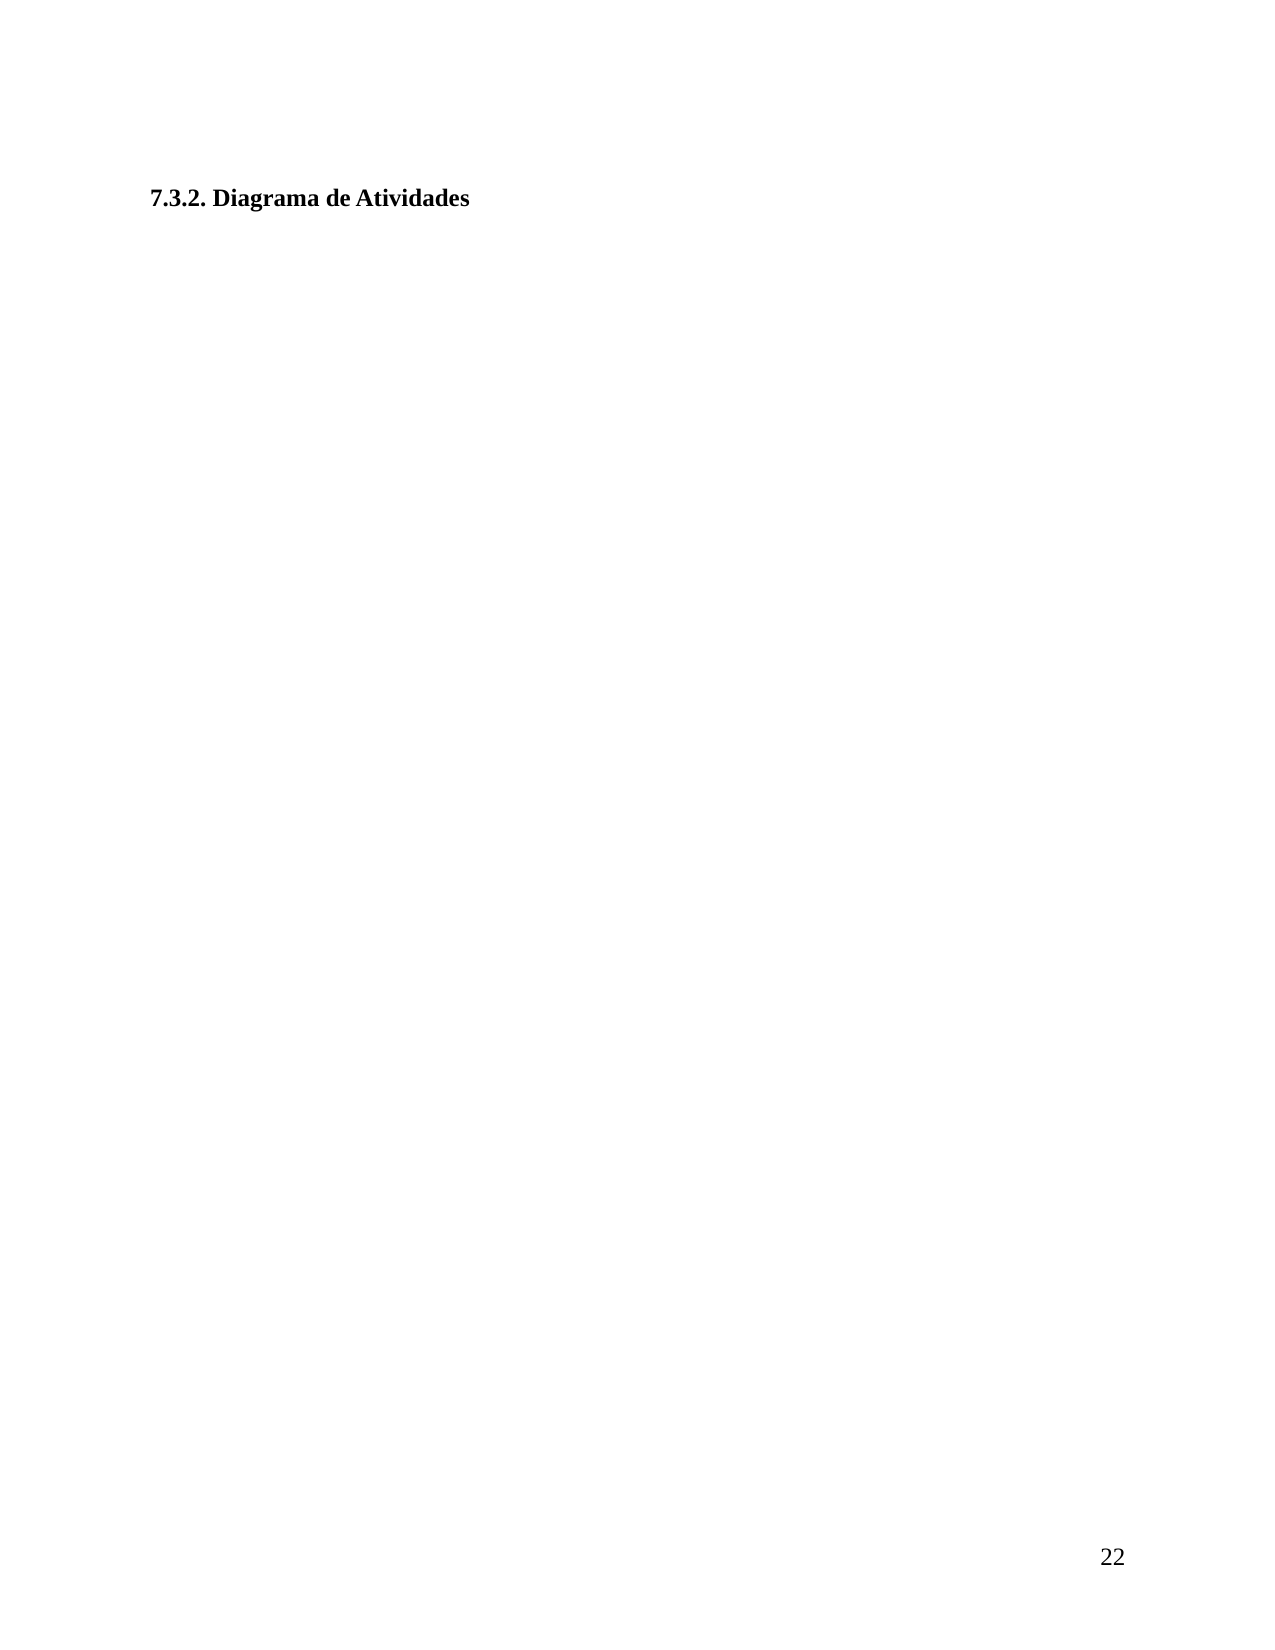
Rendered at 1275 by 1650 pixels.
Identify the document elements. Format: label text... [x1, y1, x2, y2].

text 7.3.2. Diagrama de Atividades [150, 183, 1125, 212]
